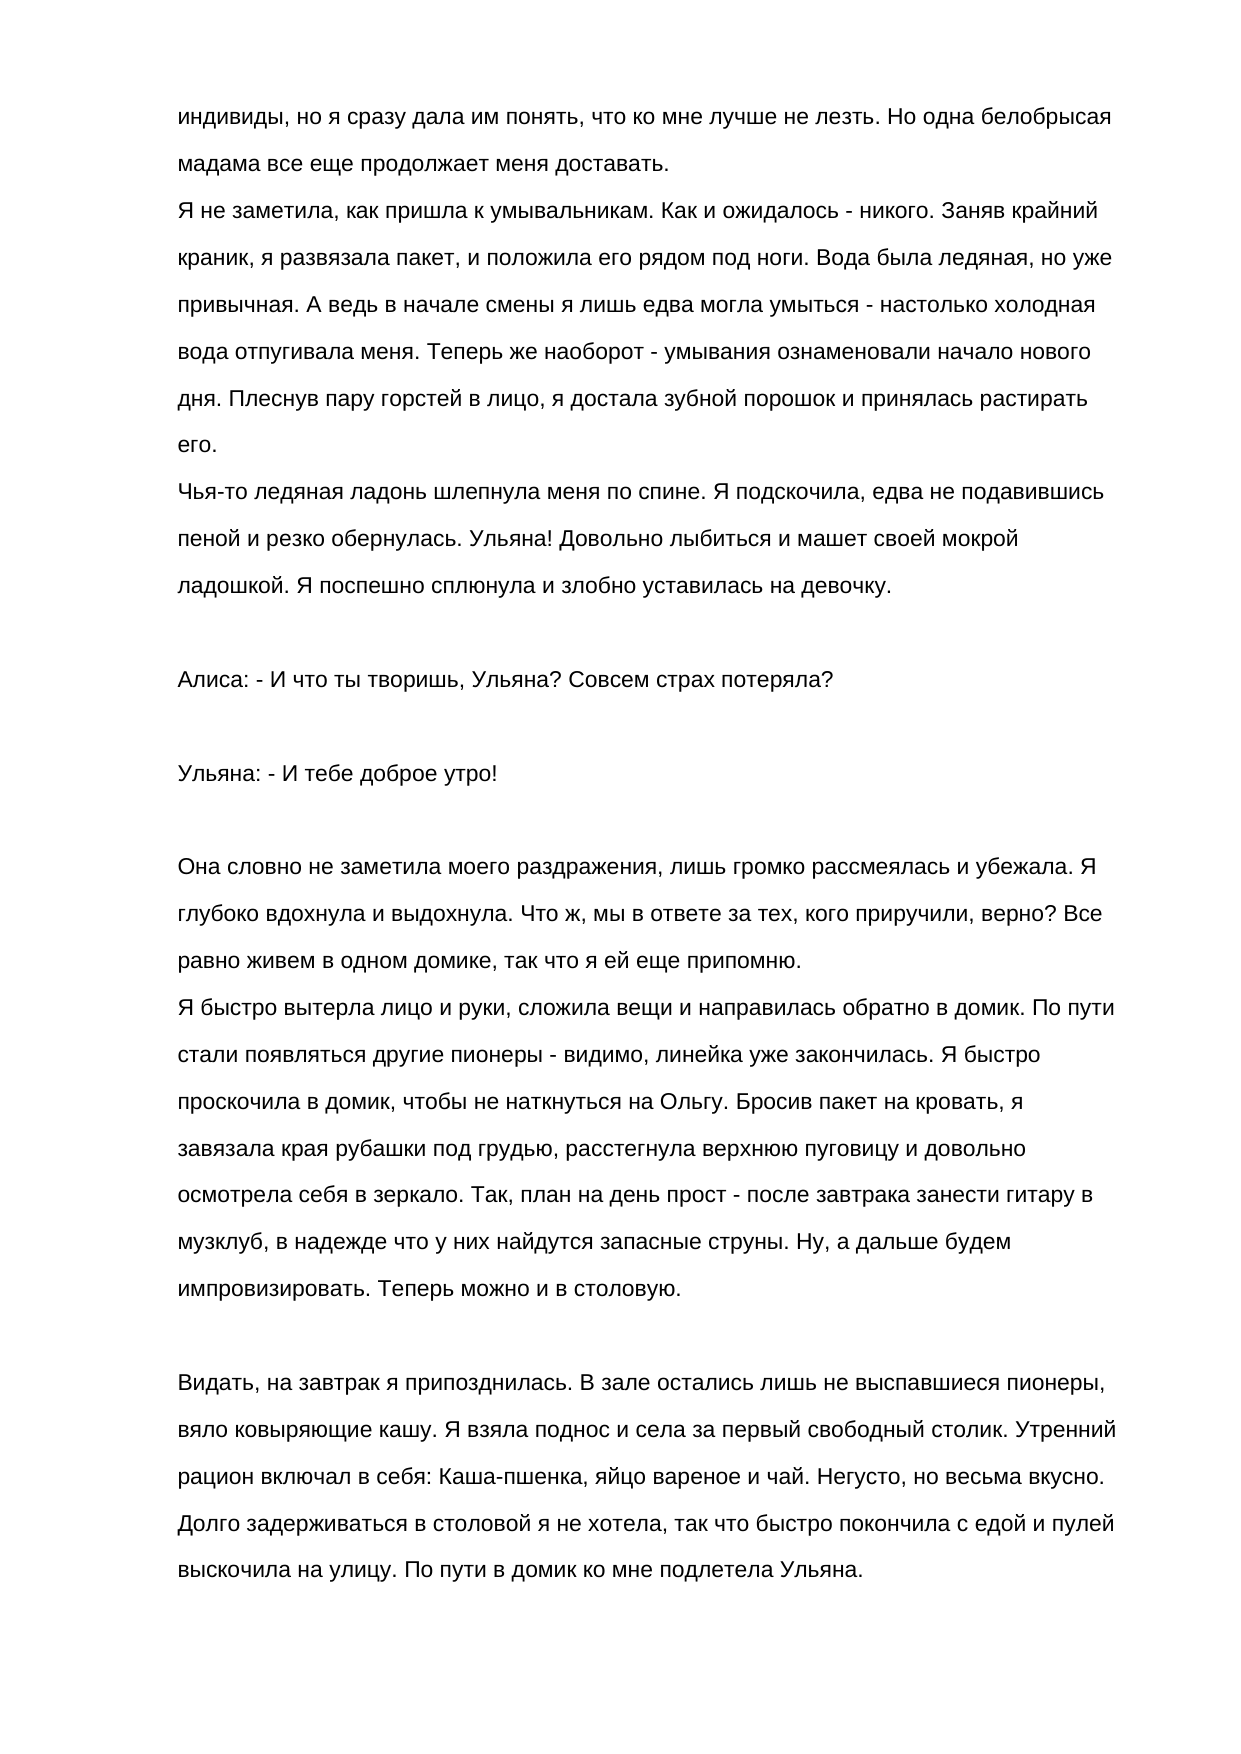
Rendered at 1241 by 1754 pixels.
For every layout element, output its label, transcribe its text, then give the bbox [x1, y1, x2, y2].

text стали появляться другие пионеры - видимо, линейка уже закончилась. Я быстро [177, 1041, 1121, 1067]
text привычная. А ведь в начале смены я лишь едва могла умыться - настолько холодная [177, 291, 1121, 317]
text рацион включал в себя: Каша-пшенка, яйцо вареное и чай. Негусто, но весьма вкусно. [177, 1463, 1121, 1489]
text Я быстро вытерла лицо и руки, сложила вещи и направилась обратно в домик. По пути [177, 994, 1121, 1020]
text его. [177, 431, 1121, 458]
text Я не заметила, как пришла к умывальникам. Как и ожидалось - никого. Заняв крайний [177, 197, 1121, 223]
text Долго задерживаться в столовой я не хотела, так что быстро покончила с едой и пулей [177, 1509, 1121, 1536]
text Видать, на завтрак я припозднилась. В зале остались лишь не выспавшиеся пионеры, [177, 1369, 1121, 1395]
text Она словно не заметила моего раздражения, лишь громко рассмеялась и убежала. Я [177, 853, 1121, 880]
text индивиды, но я сразу дала им понять, что ко мне лучше не лезть. Но одна белобрысая [177, 103, 1121, 130]
text краник, я развязала пакет, и положила его рядом под ноги. Вода была ледяная, но уже [177, 244, 1121, 270]
text завязала края рубашки под грудью, расстегнула верхнюю пуговицу и довольно [177, 1134, 1121, 1161]
text глубоко вдохнула и выдохнула. Что ж, мы в ответе за тех, кого приручили, верно? Все [177, 900, 1121, 927]
text пеной и резко обернулась. Ульяна! Довольно лыбиться и машет своей мокрой [177, 525, 1121, 552]
text проскочила в домик, чтобы не наткнуться на Ольгу. Бросив пакет на кровать, я [177, 1088, 1121, 1114]
text мадама все еще продолжает меня доставать. [177, 150, 1121, 177]
text выскочила на улицу. По пути в домик ко мне подлетела Ульяна. [177, 1556, 1121, 1583]
text осмотрела себя в зеркало. Так, план на день прост - после завтрака занести гитару в [177, 1181, 1121, 1208]
text равно живем в одном домике, так что я ей еще припомню. [177, 947, 1121, 973]
text Алиса: - И что ты творишь, Ульяна? Совсем страх потеряла? [177, 666, 1121, 692]
text дня. Плеснув пару горстей в лицо, я достала зубной порошок и принялась растирать [177, 384, 1121, 411]
text вяло ковыряющие кашу. Я взяла поднос и села за первый свободный столик. Утренний [177, 1416, 1121, 1442]
text вода отпугивала меня. Теперь же наоборот - умывания ознаменовали начало нового [177, 338, 1121, 364]
text импровизировать. Теперь можно и в столовую. [177, 1275, 1121, 1302]
text ладошкой. Я поспешно сплюнула и злобно уставилась на девочку. [177, 572, 1121, 598]
text Ульяна: - И тебе доброе утро! [177, 759, 1121, 786]
text Чья-то ледяная ладонь шлепнула меня по спине. Я подскочила, едва не подавившись [177, 478, 1121, 505]
text музклуб, в надежде что у них найдутся запасные струны. Ну, а дальше будем [177, 1228, 1121, 1255]
